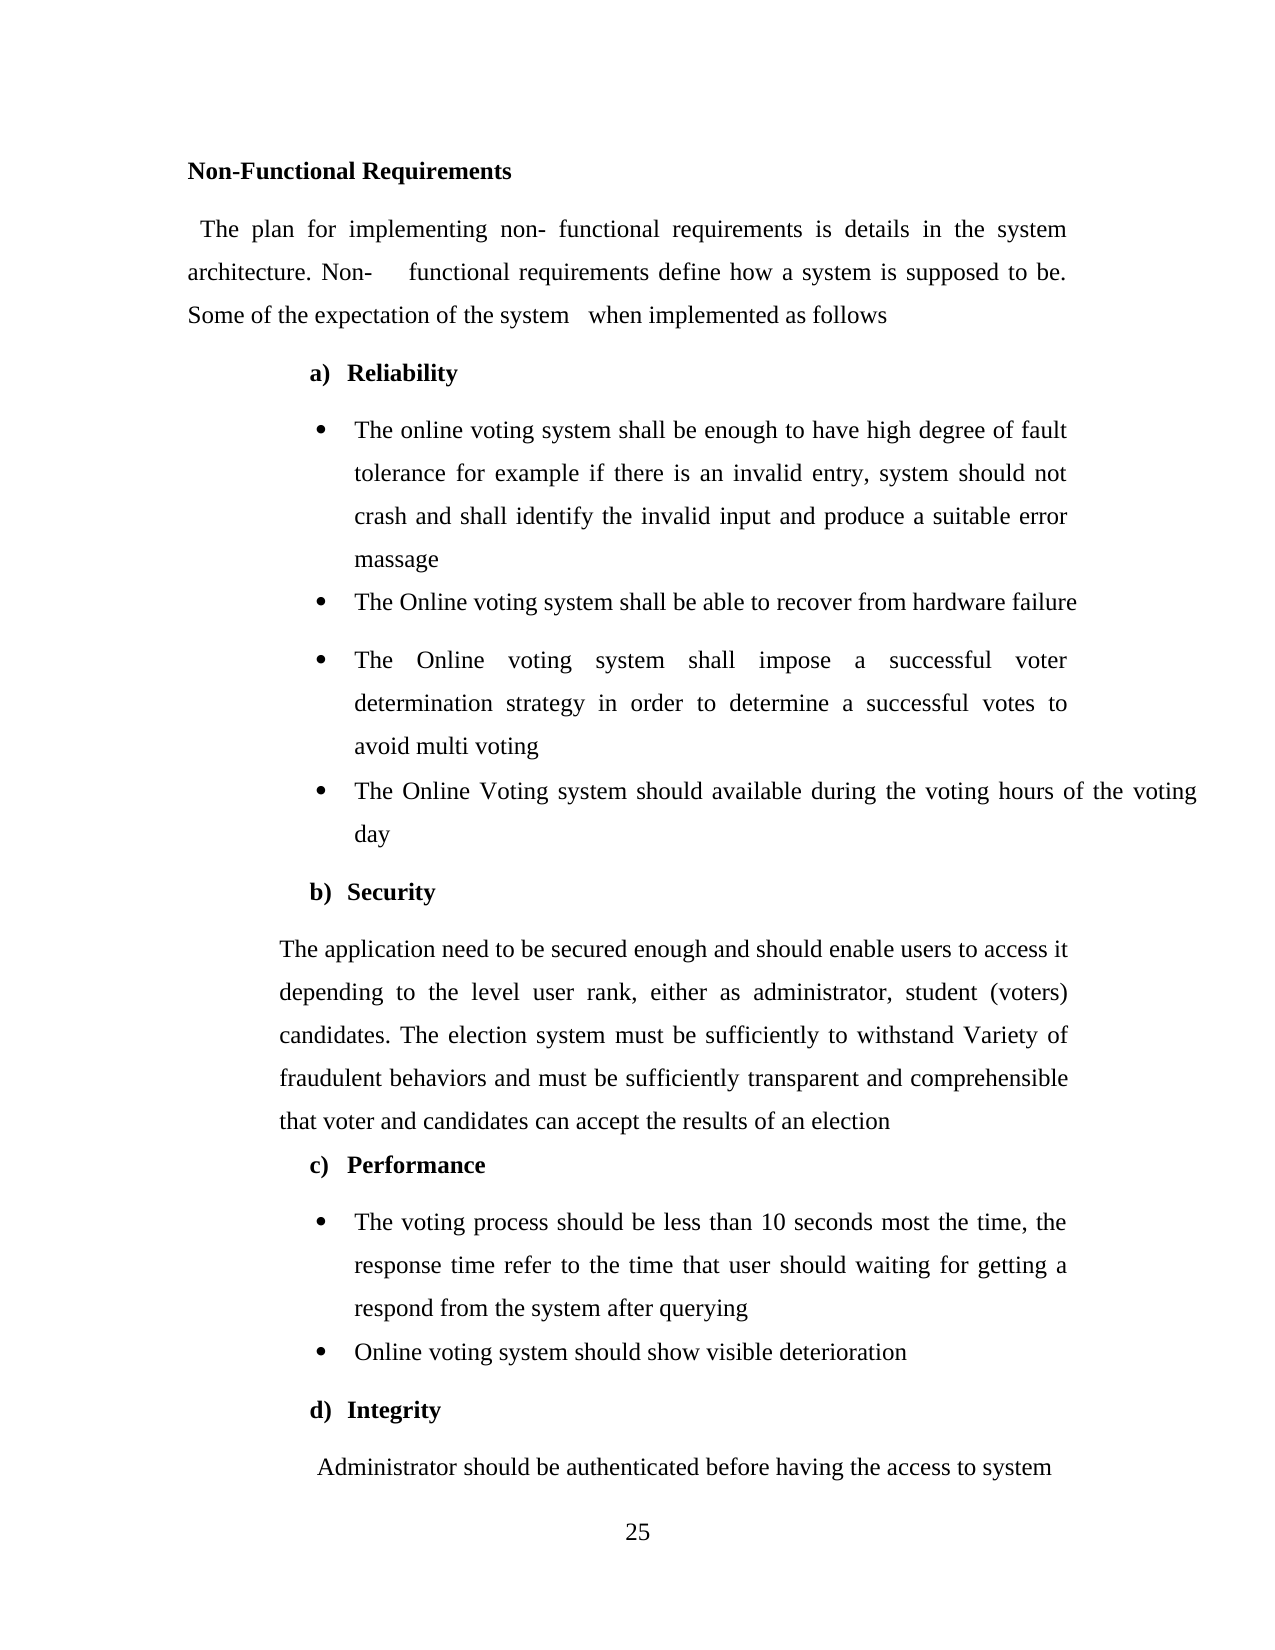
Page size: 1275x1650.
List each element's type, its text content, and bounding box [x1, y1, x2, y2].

list The Online voting system shall impose a successful voter determination strategy in order to determine a successful votes to avoid multi voting [317, 645, 1067, 760]
list The Online Voting system should available during the voting hours of the voting day [317, 776, 1197, 848]
subtitle Non-Functional Requirements [187, 156, 1197, 185]
list The voting process should be less than 10 seconds most the time, the response time refer to the time that user should waiting for getting a respond from the system after querying [317, 1207, 1068, 1322]
subtitle Security [309, 877, 1197, 906]
text The application need to be secured enough and should enable users to access it depending to the level user rank, either as administrator, student (voters) candidates. The election system must be sufficiently to withstand Variety of fraudulent behaviors and must be sufficiently transparent and comprehensible that voter and candidates can accept the results of an election [279, 934, 1068, 1135]
subtitle Reliability [309, 358, 1197, 387]
subtitle Integrity [309, 1395, 1197, 1424]
subtitle Performance [309, 1150, 1197, 1179]
list The Online voting system shall be able to recover from hardware failure [317, 587, 1197, 616]
list Online voting system should show visible deterioration [317, 1337, 1197, 1366]
text Administrator should be authenticated before having the access to system [317, 1452, 1197, 1481]
list The online voting system shall be enough to have high degree of fault tolerance for example if there is an invalid entry, system should not crash and shall identify the invalid input and produce a suitable error massage [317, 415, 1068, 573]
text The plan for implementing non- functional requirements is details in the system architecture. Non- functional requirements define how a system is supposed to be. Some of the expectation of the system when implemented as follows [187, 214, 1068, 329]
